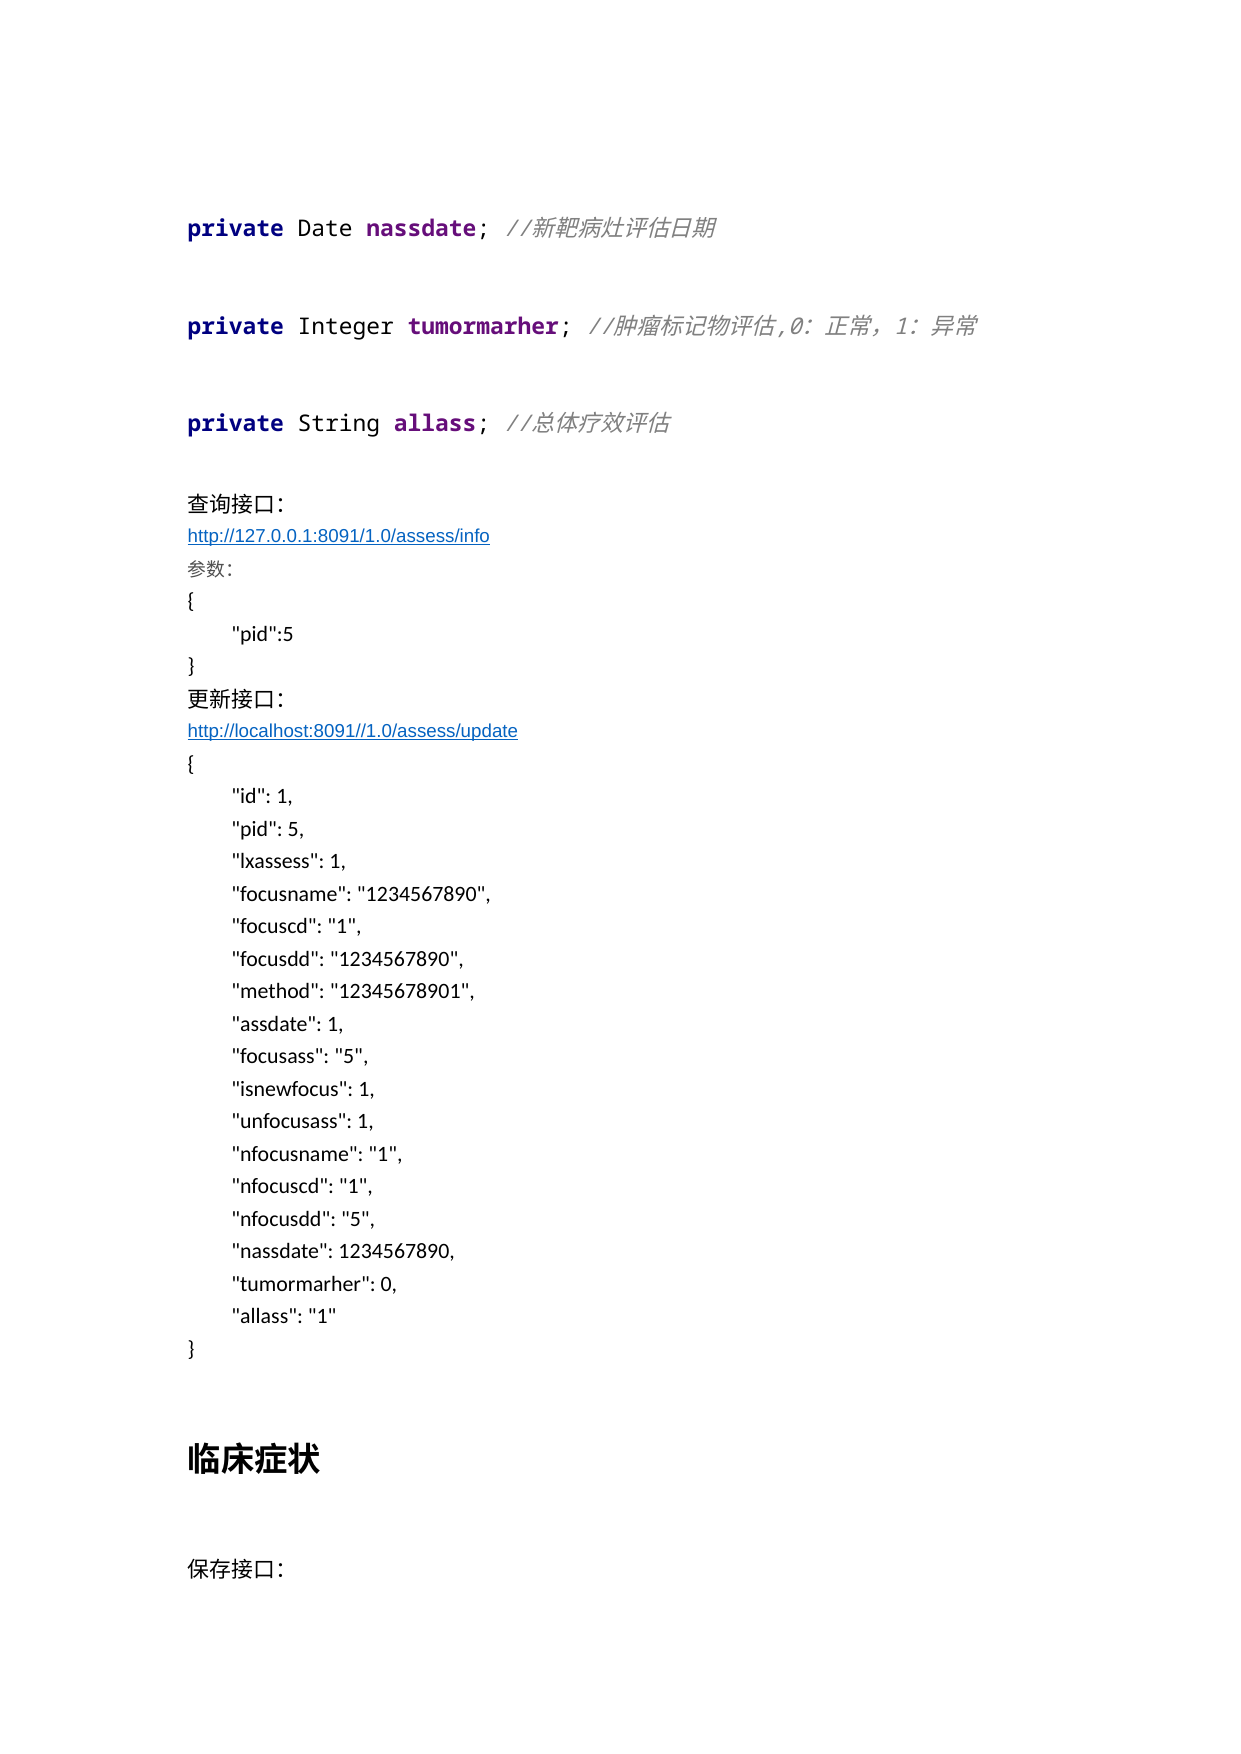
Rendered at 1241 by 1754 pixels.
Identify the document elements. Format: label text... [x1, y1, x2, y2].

text "unfocusass": 1, [187, 1104, 1053, 1137]
text "nfocusname": "1", [187, 1137, 1053, 1169]
text "focusass": "5", [187, 1039, 1053, 1072]
text "method": "12345678901", [187, 974, 1053, 1007]
text http://127.0.0.1:8091/1.0/assess/info [187, 519, 1053, 552]
text "pid": 5, [187, 812, 1053, 844]
text "focusname": "1234567890", [187, 877, 1053, 909]
text "focusdd": "1234567890", [187, 942, 1053, 974]
text "tumormarher": 0, [187, 1267, 1053, 1299]
text http://localhost:8091//1.0/assess/update [187, 714, 1053, 747]
text "isnewfocus": 1, [187, 1072, 1053, 1104]
text "focuscd": "1", [187, 909, 1053, 942]
text "lxassess": 1, [187, 844, 1053, 877]
text 更新接口： [187, 682, 1053, 714]
text "assdate": 1, [187, 1007, 1053, 1039]
text "id": 1, [187, 779, 1053, 812]
text { [187, 747, 1053, 779]
text { [187, 584, 1053, 617]
text "allass": "1" [187, 1299, 1053, 1332]
text "pid":5 [187, 617, 1053, 649]
text "nassdate": 1234567890, [187, 1234, 1053, 1267]
text "nfocuscd": "1", [187, 1169, 1053, 1202]
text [187, 162, 1053, 454]
text 查询接口： [187, 487, 1053, 519]
text "nfocusdd": "5", [187, 1202, 1053, 1234]
text 参数： [187, 552, 1053, 584]
text } [187, 649, 1053, 682]
text 保存接口： [187, 1551, 1053, 1584]
text } [187, 1332, 1053, 1364]
subtitle 临床症状 [187, 1424, 1053, 1489]
